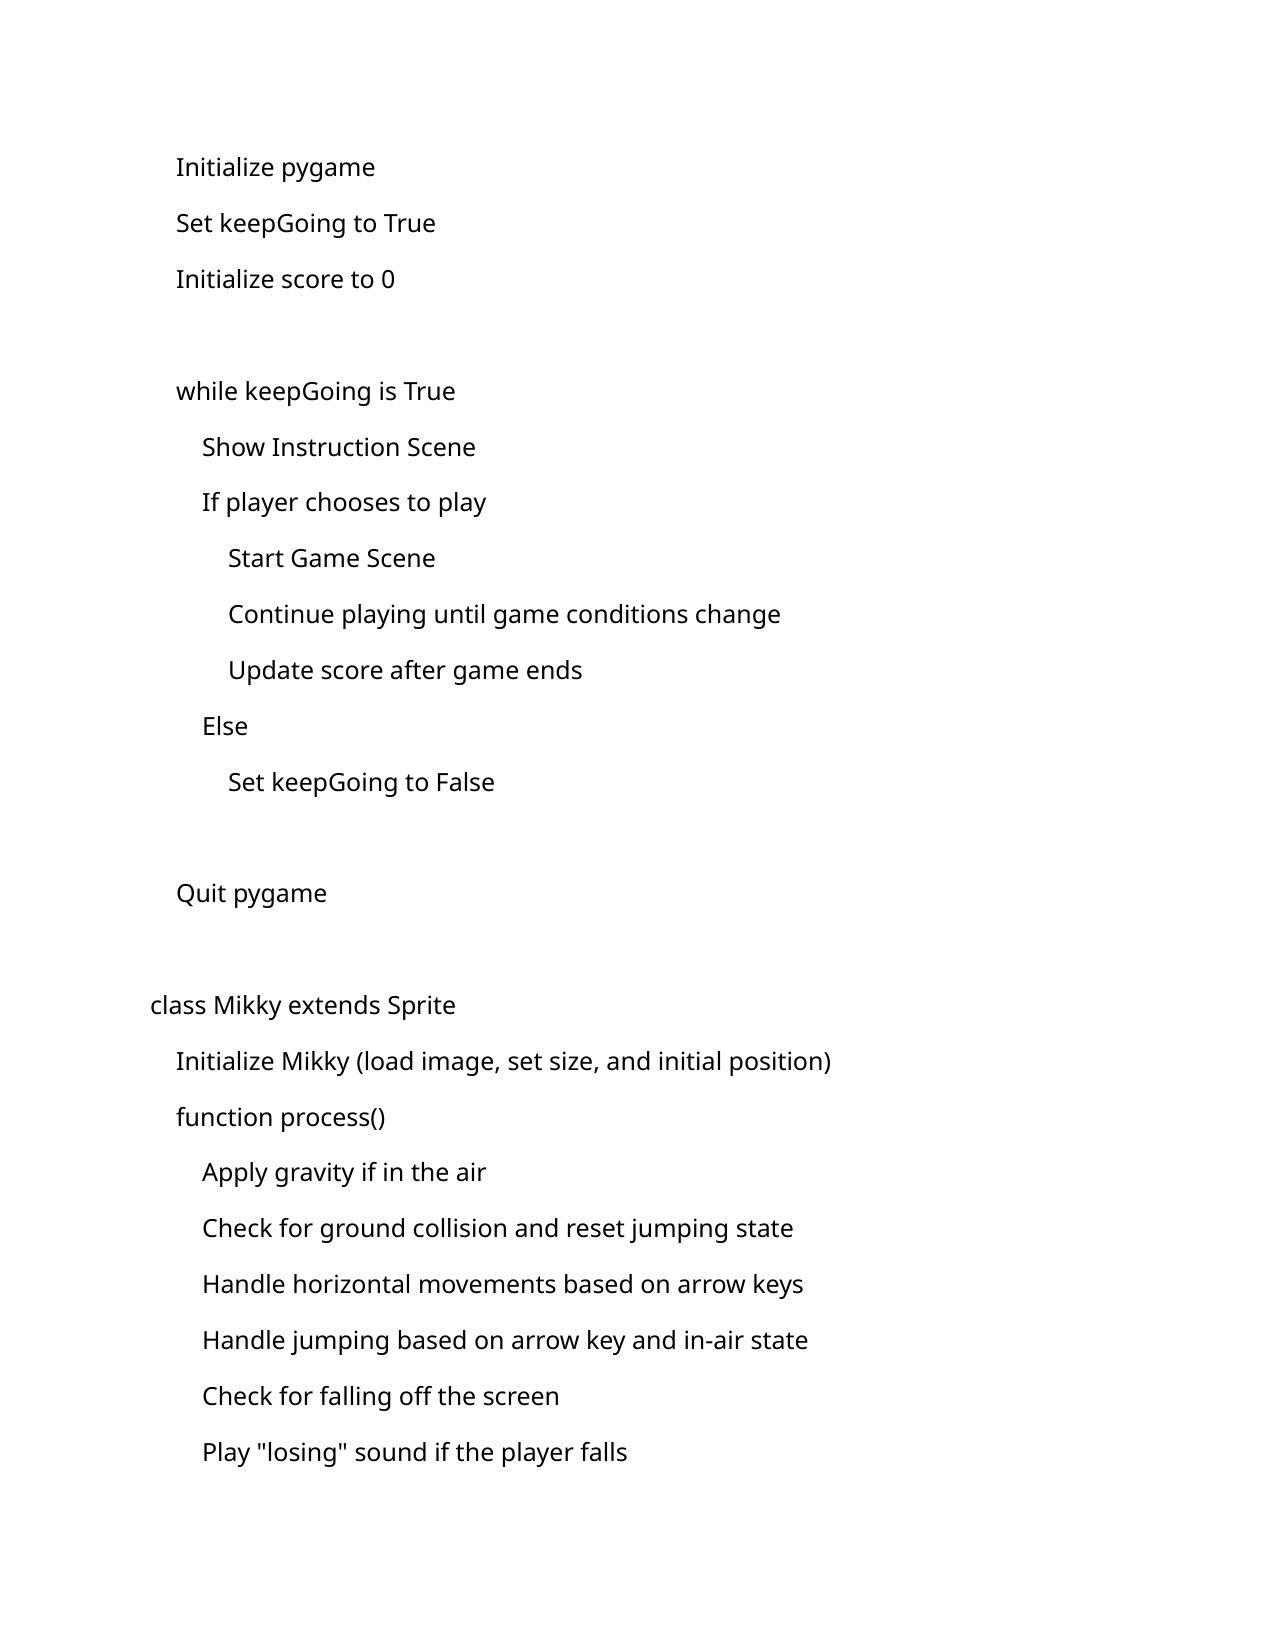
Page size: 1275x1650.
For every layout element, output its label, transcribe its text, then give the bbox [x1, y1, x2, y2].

text Play "losing" sound if the player falls [150, 1434, 1125, 1468]
text If player chooses to play [150, 485, 1125, 519]
text while keepGoing is True [150, 373, 1125, 407]
text Start Game Scene [150, 541, 1125, 575]
text Else [150, 708, 1125, 742]
text Handle horizontal movements based on arrow keys [150, 1267, 1125, 1301]
text Initialize Mikky (load image, set size, and initial position) [150, 1043, 1125, 1077]
text Set keepGoing to True [150, 206, 1125, 240]
text Initialize score to 0 [150, 262, 1125, 296]
text function process() [150, 1099, 1125, 1133]
text Check for falling off the screen [150, 1378, 1125, 1412]
text class Mikky extends Sprite [150, 987, 1125, 1022]
text Initialize pygame [150, 150, 1125, 184]
text Update score after game ends [150, 652, 1125, 687]
text Set keepGoing to False [150, 764, 1125, 798]
text Check for ground collision and reset jumping state [150, 1211, 1125, 1245]
text Apply gravity if in the air [150, 1155, 1125, 1189]
text Show Instruction Scene [150, 429, 1125, 463]
text Continue playing until game conditions change [150, 597, 1125, 631]
text Quit pygame [150, 876, 1125, 910]
text Handle jumping based on arrow key and in-air state [150, 1322, 1125, 1357]
